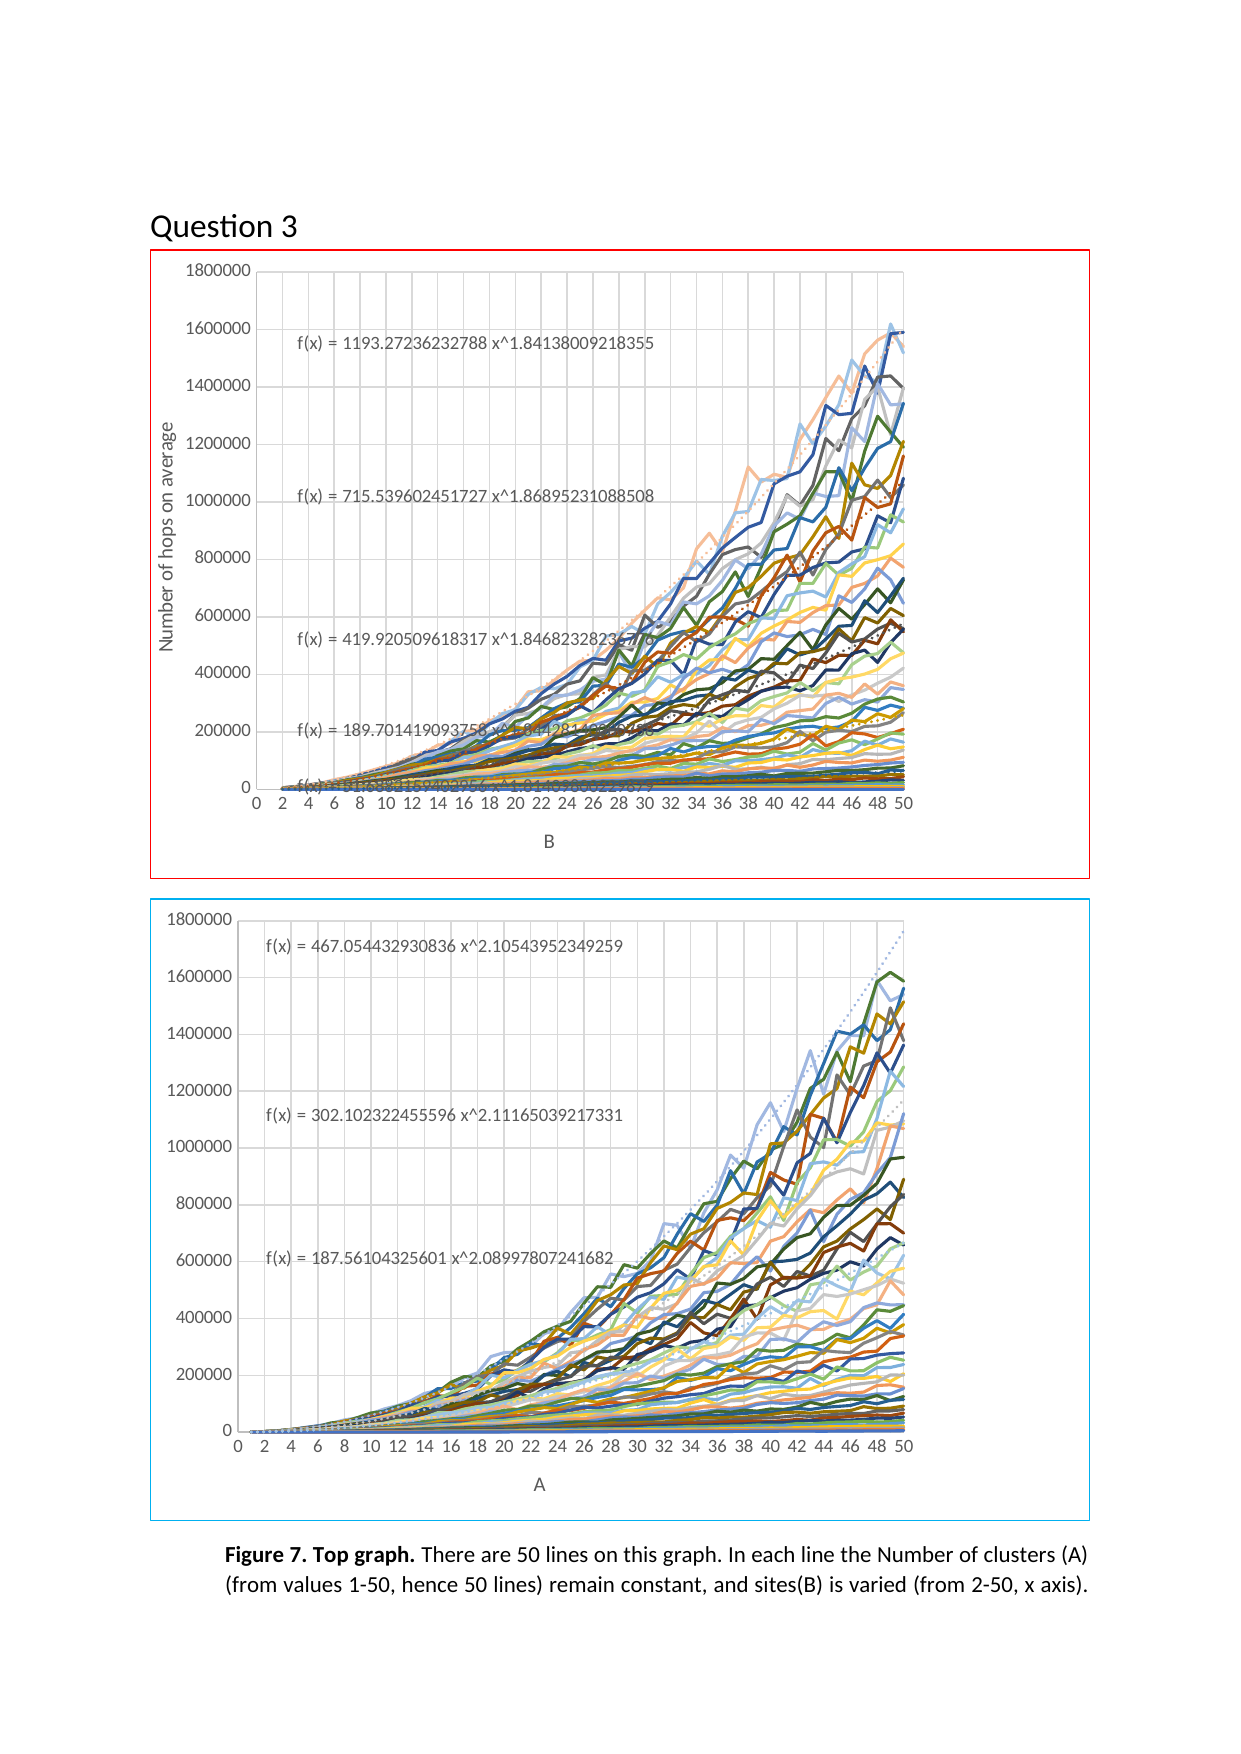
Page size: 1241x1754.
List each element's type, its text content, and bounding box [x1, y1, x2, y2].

subtitle Question 3 [150, 205, 1090, 246]
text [225, 1540, 1090, 1598]
